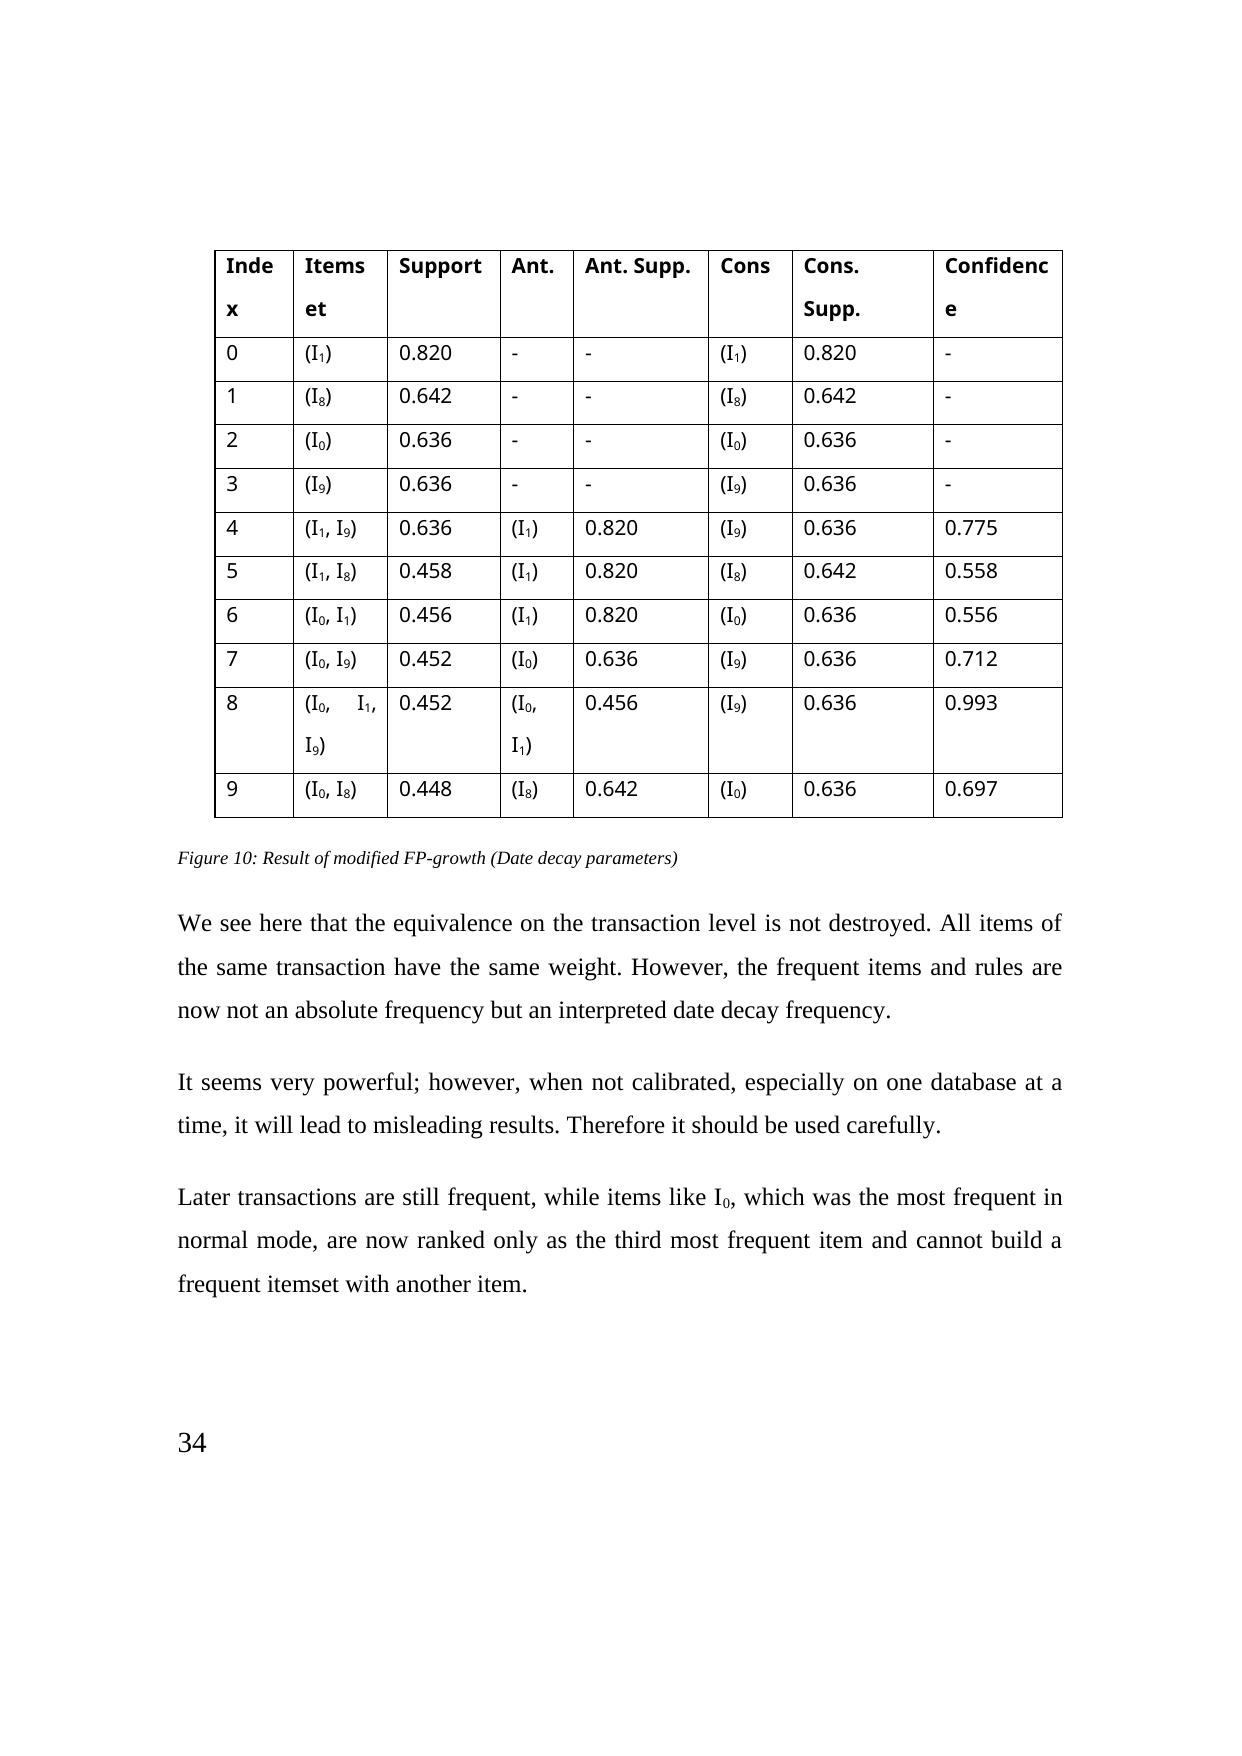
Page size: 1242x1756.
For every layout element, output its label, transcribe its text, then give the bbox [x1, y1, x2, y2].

table_cell (I1, I9) [294, 513, 387, 556]
table_cell - [934, 425, 1062, 468]
table_cell - [574, 425, 708, 468]
table_cell - [574, 469, 708, 512]
table_cell 7 [216, 644, 293, 687]
table_cell - [501, 338, 573, 381]
text We see here that the equivalence on the transaction level is not destroyed. All items of the same transaction have the same weight. However, the frequent items and rules are now not an absolute frequency but an interpreted date decay frequency. [177, 908, 1063, 1023]
table_cell 0 [216, 338, 293, 381]
table_cell 0.636 [388, 469, 500, 512]
table_cell (I1) [709, 338, 792, 381]
table_header Cons. Supp. [793, 251, 933, 337]
table_cell (I8) [501, 774, 573, 817]
table_cell (I9) [709, 688, 792, 773]
table_cell 0.458 [388, 557, 500, 599]
table_cell (I9) [709, 513, 792, 556]
table_cell 0.642 [574, 774, 708, 817]
table_cell 0.452 [388, 688, 500, 773]
table_cell 0.993 [934, 688, 1062, 773]
table_cell (I0) [294, 425, 387, 468]
table_cell (I1) [501, 513, 573, 556]
table_cell 0.697 [934, 774, 1062, 817]
table_header Itemset [294, 251, 387, 337]
table_cell - [501, 469, 573, 512]
table_cell 0.456 [388, 600, 500, 643]
table_cell (I0) [709, 774, 792, 817]
table_header Ant. [501, 251, 573, 337]
table_cell (I0, I1) [501, 688, 573, 773]
table_cell 0.642 [793, 382, 933, 424]
table_cell (I0, I9) [294, 644, 387, 687]
text Figure 10: Result of modified FP-growth (Date decay parameters) [177, 847, 1063, 869]
table_cell 0.452 [388, 644, 500, 687]
table_cell 3 [216, 469, 293, 512]
table_cell (I1) [501, 557, 573, 599]
table_cell 0.556 [934, 600, 1062, 643]
table_cell (I0) [709, 425, 792, 468]
table_cell 0.642 [388, 382, 500, 424]
table_cell 0.636 [793, 644, 933, 687]
table_cell (I9) [709, 644, 792, 687]
table_cell 9 [216, 774, 293, 817]
table_header Ant. Supp. [574, 251, 708, 337]
table_cell 0.636 [574, 644, 708, 687]
table_cell 0.642 [793, 557, 933, 599]
table_cell 0.820 [388, 338, 500, 381]
table_cell (I0, I8) [294, 774, 387, 817]
table_cell 0.558 [934, 557, 1062, 599]
table_cell (I1) [501, 600, 573, 643]
table_cell 0.820 [574, 600, 708, 643]
table_cell (I8) [294, 382, 387, 424]
table_header Index [216, 251, 293, 337]
table_cell (I0) [709, 600, 792, 643]
table_cell 0.712 [934, 644, 1062, 687]
table_header Cons [709, 251, 792, 337]
table_cell (I0, I1, I9) [294, 688, 387, 773]
table_cell 0.636 [388, 513, 500, 556]
table_cell 0.448 [388, 774, 500, 817]
table_cell 2 [216, 425, 293, 468]
table_cell (I8) [709, 557, 792, 599]
table_cell (I0, I1) [294, 600, 387, 643]
table_cell 0.636 [793, 469, 933, 512]
table_cell 0.636 [793, 774, 933, 817]
table_header Confidence [934, 251, 1062, 337]
table_cell 5 [216, 557, 293, 599]
table_cell 4 [216, 513, 293, 556]
table_cell - [501, 382, 573, 424]
table_cell - [501, 425, 573, 468]
table_cell - [934, 469, 1062, 512]
table_cell (I9) [294, 469, 387, 512]
table_cell - [574, 382, 708, 424]
table_cell 8 [216, 688, 293, 773]
table_cell (I1, I8) [294, 557, 387, 599]
table_cell 6 [216, 600, 293, 643]
table_cell 0.775 [934, 513, 1062, 556]
table_header Support [388, 251, 500, 337]
table_cell (I1) [294, 338, 387, 381]
table_cell 0.636 [793, 513, 933, 556]
table_cell 0.636 [793, 688, 933, 773]
table_cell (I9) [709, 469, 792, 512]
table_cell - [934, 382, 1062, 424]
text It seems very powerful; however, when not calibrated, especially on one database at a time, it will lead to misleading results. Therefore it should be used carefully. [177, 1067, 1063, 1139]
table_cell - [574, 338, 708, 381]
table_cell 0.636 [793, 600, 933, 643]
table_cell 0.820 [793, 338, 933, 381]
table_cell 0.820 [574, 513, 708, 556]
table_cell 0.636 [388, 425, 500, 468]
table_cell - [934, 338, 1062, 381]
table_cell (I8) [709, 382, 792, 424]
table_cell 0.456 [574, 688, 708, 773]
table_cell 1 [216, 382, 293, 424]
table_cell 0.636 [793, 425, 933, 468]
table_cell (I0) [501, 644, 573, 687]
table_cell 0.820 [574, 557, 708, 599]
